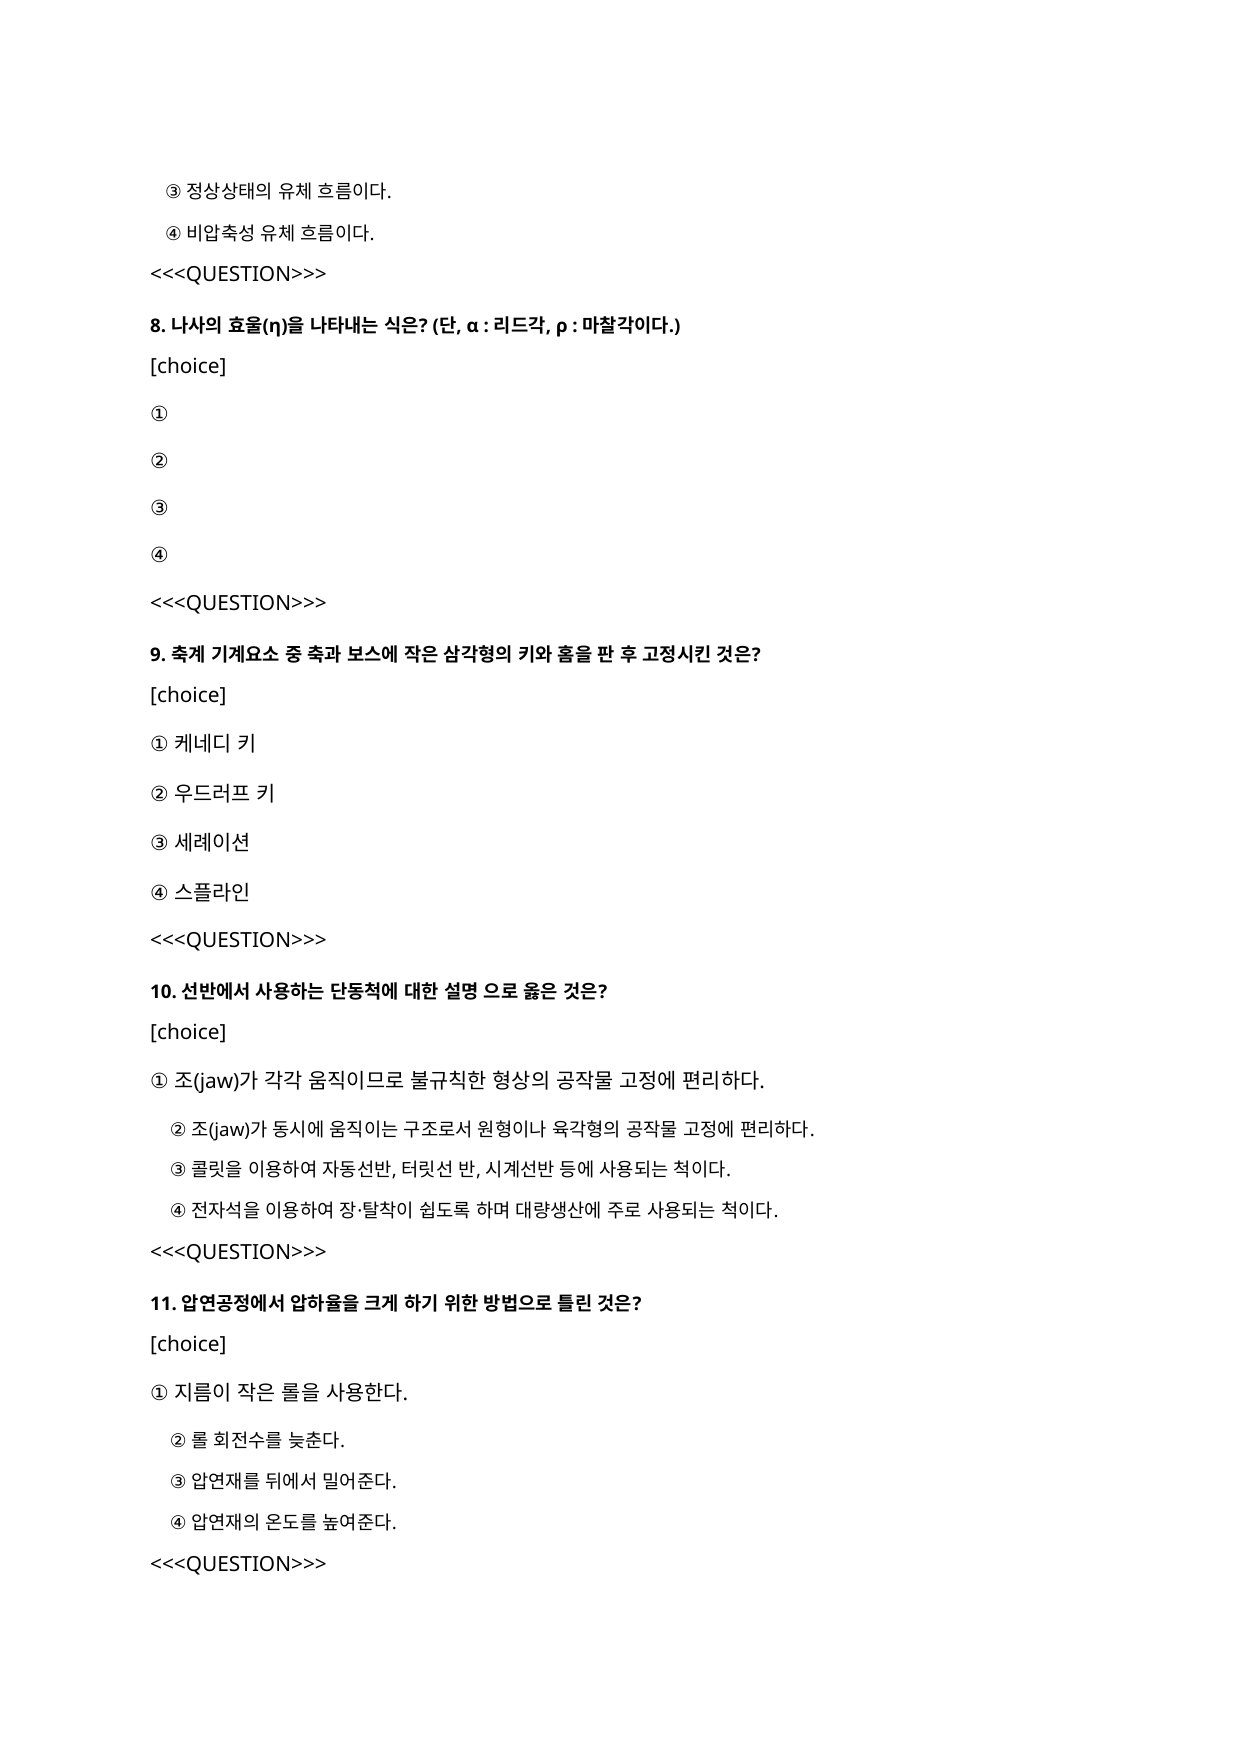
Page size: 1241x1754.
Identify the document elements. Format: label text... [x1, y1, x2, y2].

text ① 조(jaw)가 각각 움직이므로 불규칙한 형상의 공작물 고정에 편리하다. [150, 1065, 1090, 1095]
text ④ [150, 541, 1090, 569]
text [choice] [150, 680, 1090, 709]
text [choice] [150, 351, 1090, 380]
text ③ 세례이션 [150, 826, 1090, 857]
text <<<QUESTION>>> [150, 1237, 1090, 1265]
text ① [150, 399, 1090, 427]
text ③ [150, 493, 1090, 522]
text ④ 비압축성 유체 흐름이다. [150, 218, 1090, 245]
text ③ 정상상태의 유체 흐름이다. [150, 177, 1090, 204]
text <<<QUESTION>>> [150, 259, 1090, 287]
text ① 지름이 작은 롤을 사용한다. [150, 1377, 1090, 1407]
text [choice] [150, 1017, 1090, 1046]
text ② 조(jaw)가 동시에 움직이는 구조로서 원형이나 육각형의 공작물 고정에 편리하다. [150, 1114, 1090, 1141]
text 8. 나사의 효울(η)을 나타내는 식은? (단, α : 리드각, ρ : 마찰각이다.) [150, 311, 1090, 338]
text <<<QUESTION>>> [150, 1549, 1090, 1577]
text ① 케네디 키 [150, 728, 1090, 758]
text <<<QUESTION>>> [150, 588, 1090, 616]
text ② 롤 회전수를 늦춘다. [150, 1426, 1090, 1453]
text ④ 스플라인 [150, 876, 1090, 906]
text ④ 압연재의 온도를 높여준다. [150, 1508, 1090, 1535]
text ④ 전자석을 이용하여 장·탈착이 쉽도록 하며 대량생산에 주로 사용되는 척이다. [150, 1196, 1090, 1223]
text 10. 선반에서 사용하는 단동척에 대한 설명 으로 옳은 것은? [150, 977, 1090, 1004]
text 11. 압연공정에서 압하율을 크게 하기 위한 방법으로 틀린 것은? [150, 1288, 1090, 1316]
text ③ 압연재를 뒤에서 밀어준다. [150, 1467, 1090, 1494]
text 9. 축계 기계요소 중 축과 보스에 작은 삼각형의 키와 홈을 판 후 고정시킨 것은? [150, 639, 1090, 667]
text [choice] [150, 1329, 1090, 1358]
text ② [150, 446, 1090, 474]
text ② 우드러프 키 [150, 777, 1090, 807]
text ③ 콜릿을 이용하여 자동선반, 터릿선 반, 시계선반 등에 사용되는 척이다. [150, 1155, 1090, 1182]
text <<<QUESTION>>> [150, 925, 1090, 953]
